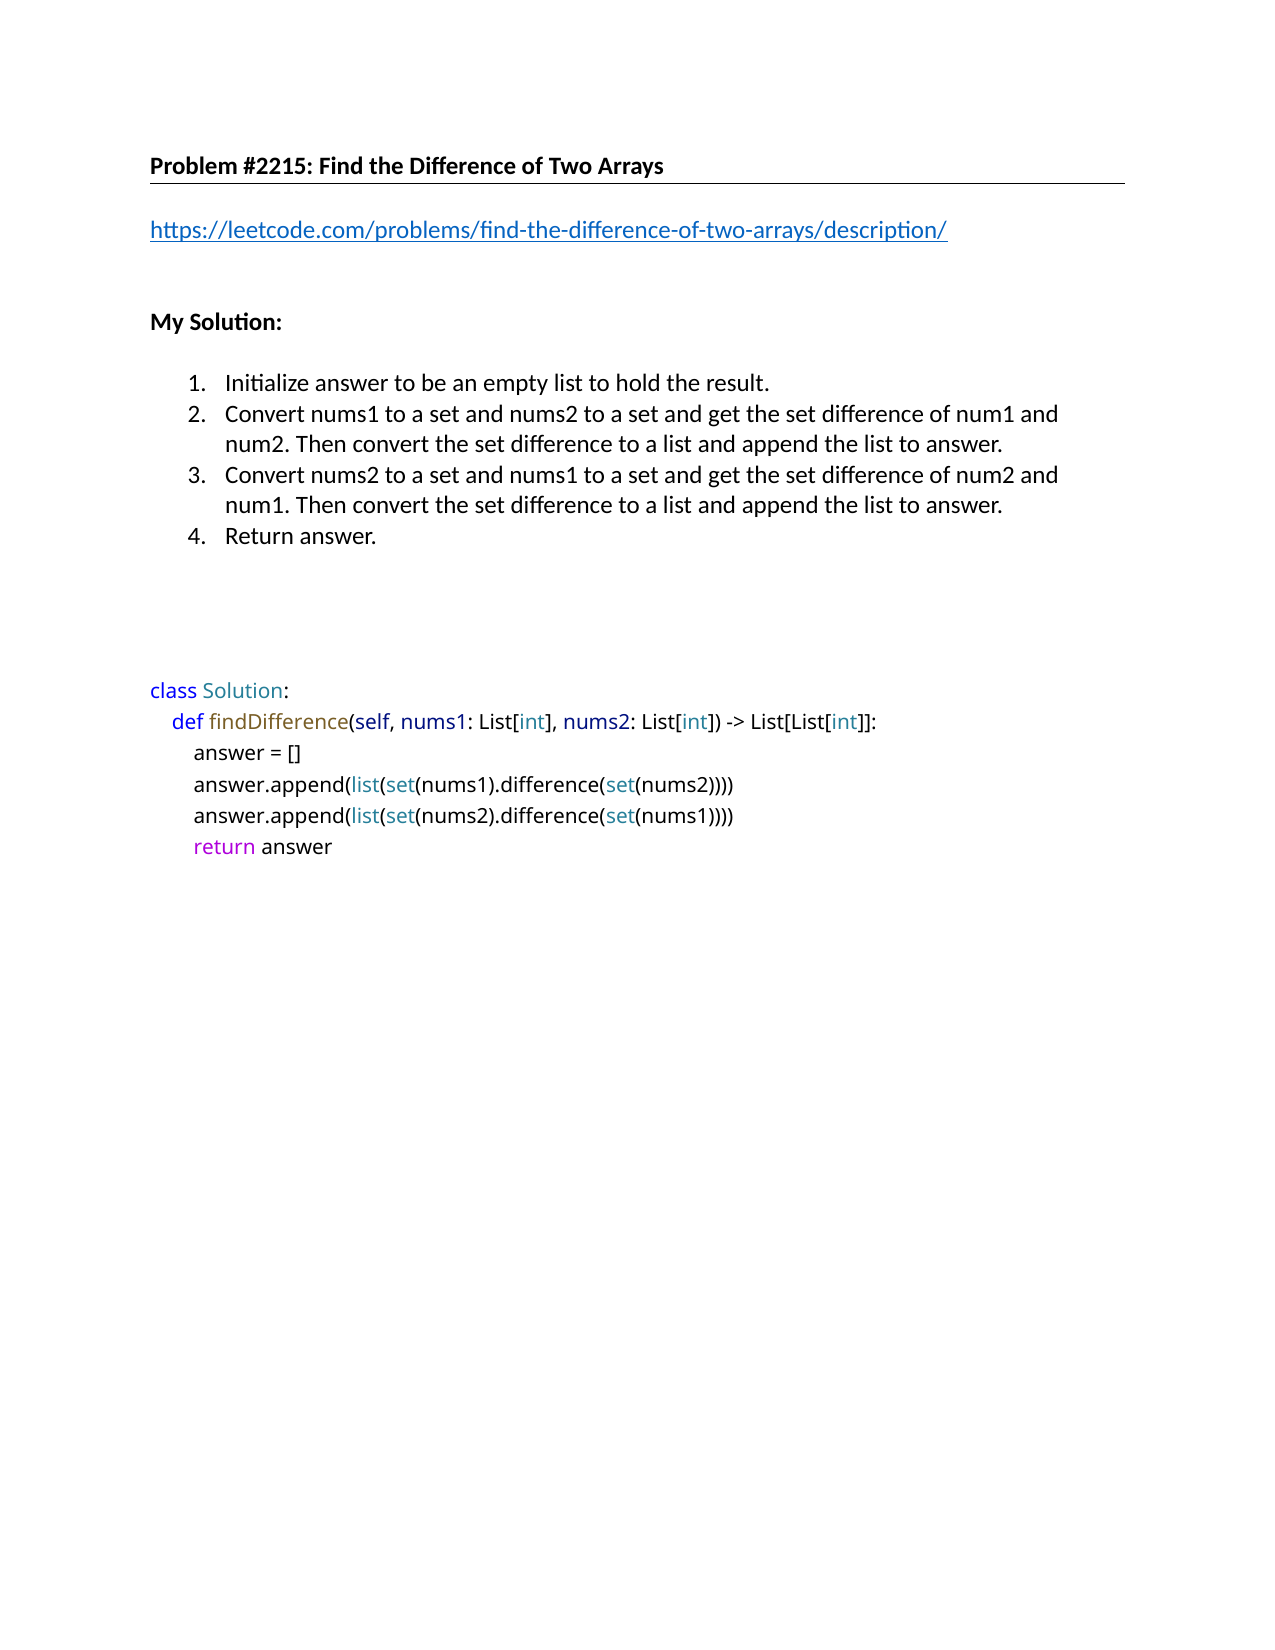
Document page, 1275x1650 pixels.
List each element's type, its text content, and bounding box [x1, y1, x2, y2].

text My Solution: [150, 306, 1125, 337]
text Problem #2215: Find the Difference of Two Arrays [150, 150, 1125, 183]
text class Solution: [150, 673, 1125, 704]
text answer = [] [150, 736, 1125, 767]
text return answer [150, 829, 1125, 861]
text answer.append(list(set(nums2).difference(set(nums1)))) [150, 798, 1125, 829]
list Return answer. [187, 520, 1125, 550]
text https://leetcode.com/problems/find-the-difference-of-two-arrays/description/ [150, 215, 1125, 245]
list Convert nums1 to a set and nums2 to a set and get the set difference of num1 and num2. Then convert the set difference to a list and append the list to answer. [187, 398, 1125, 459]
text def findDifference(self, nums1: List[int], nums2: List[int]) -> List[List[int]]: [150, 704, 1125, 736]
text answer.append(list(set(nums1).difference(set(nums2)))) [150, 767, 1125, 798]
list Initialize answer to be an empty list to hold the result. [187, 367, 1125, 398]
list Convert nums2 to a set and nums1 to a set and get the set difference of num2 and num1. Then convert the set difference to a list and append the list to answer. [187, 459, 1125, 520]
